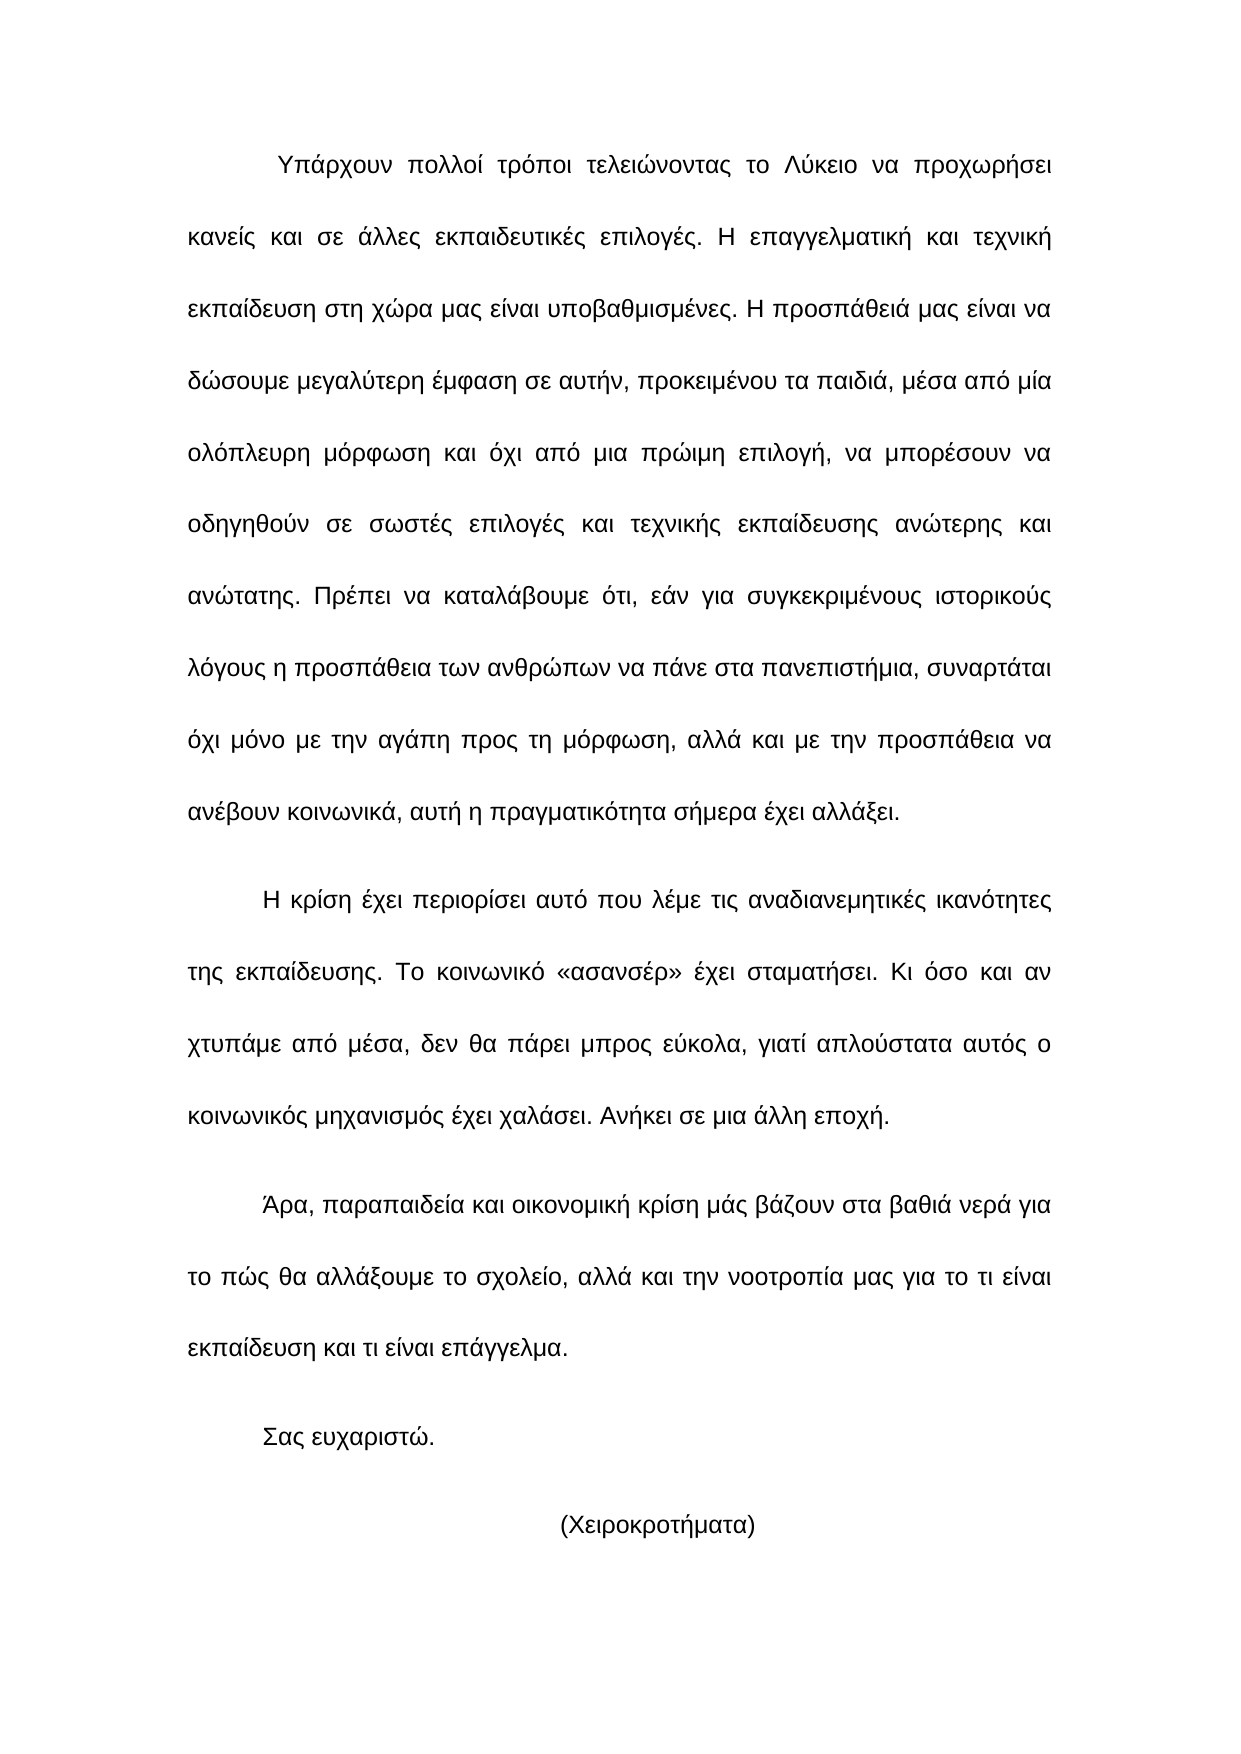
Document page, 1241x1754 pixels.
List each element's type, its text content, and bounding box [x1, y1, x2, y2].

text Υπάρχουν πολλοί τρόποι τελειώνοντας το Λύκειο να προχωρήσει κανείς και σε άλλες εκπαιδευτικές επιλογές. Η επαγγελματική και τεχνική εκπαίδευση στη χώρα μας είναι υποβαθμισμένες. Η προσπάθειά μας είναι να δώσουμε μεγαλύτερη έμφαση σε αυτήν, προκειμένου τα παιδιά, μέσα από μία ολόπλευρη μόρφωση και όχι από μια πρώιμη επιλογή, να μπορέσουν να οδηγηθούν σε σωστές επιλογές και τεχνικής εκπαίδευσης ανώτερης και ανώτατης. Πρέπει να καταλάβουμε ότι, εάν για συγκεκριμένους ιστορικούς λόγους η προσπάθεια των ανθρώπων να πάνε στα πανεπιστήμια, συναρτάται όχι μόνο με την αγάπη προς τη μόρφωση, αλλά και με την προσπάθεια να ανέβουν κοινωνικά, αυτή η πραγματικότητα σήμερα έχει αλλάξει. [187, 150, 1053, 826]
text Η κρίση έχει περιορίσει αυτό που λέμε τις αναδιανεμητικές ικανότητες της εκπαίδευσης. Το κοινωνικό «ασανσέρ» έχει σταματήσει. Κι όσο και αν χτυπάμε από μέσα, δεν θα πάρει μπρος εύκολα, γιατί απλούστατα αυτός ο κοινωνικός μηχανισμός έχει χαλάσει. Ανήκει σε μια άλλη εποχή. [187, 885, 1053, 1130]
text Σας ευχαριστώ. [187, 1422, 1053, 1451]
text (Χειροκροτήματα) [187, 1510, 1053, 1539]
text Άρα, παραπαιδεία και οικονομική κρίση μάς βάζουν στα βαθιά νερά για το πώς θα αλλάξουμε το σχολείο, αλλά και την νοοτροπία μας για το τι είναι εκπαίδευση και τι είναι επάγγελμα. [187, 1189, 1053, 1362]
